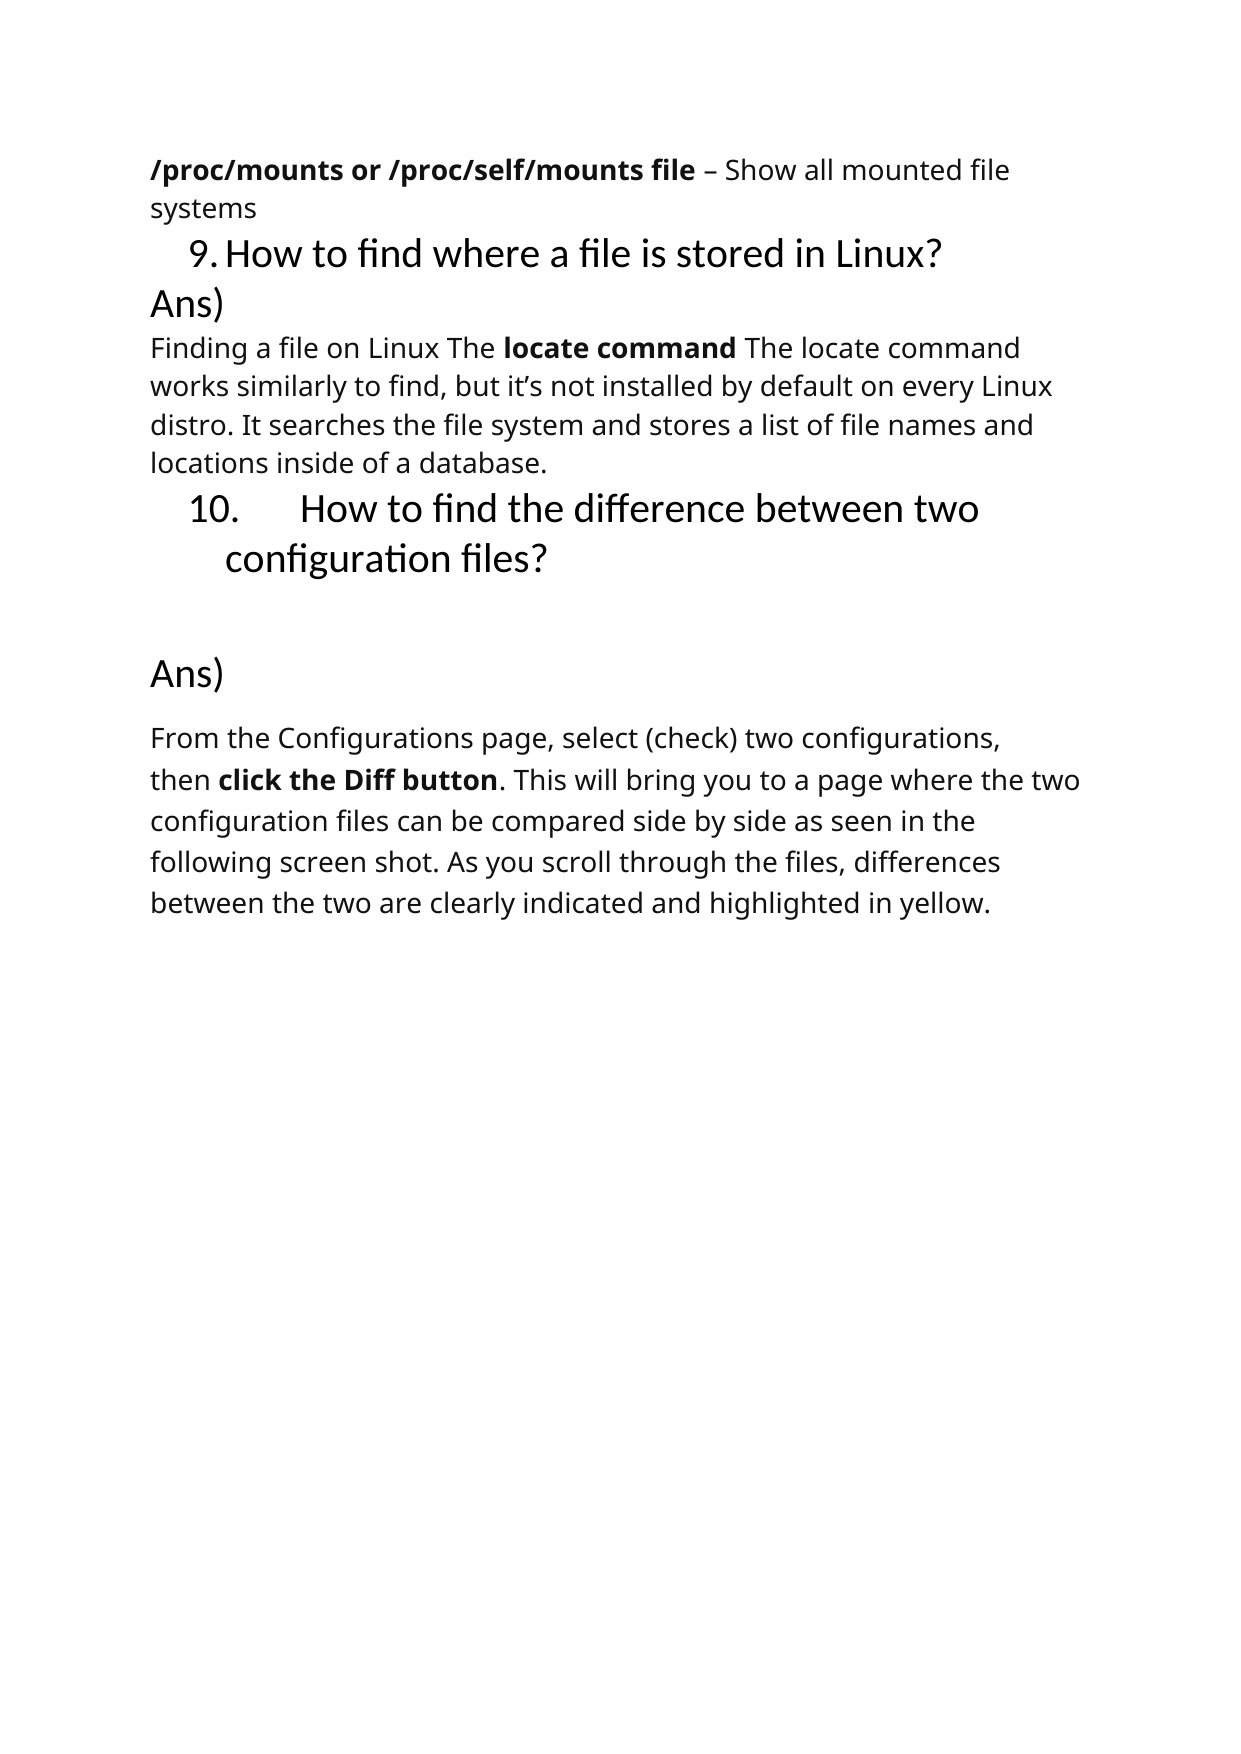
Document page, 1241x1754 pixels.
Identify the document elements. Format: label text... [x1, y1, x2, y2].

text Finding a file on Linux The locate command The locate command works similarly to find, but it’s not installed by default on every Linux distro. It searches the file system and stores a list of file names and locations inside of a database. [548, 328, 1090, 482]
text Ans) [150, 277, 1090, 328]
list How to find where a file is stored in Linux? [187, 227, 1090, 277]
list How to find the difference between two configuration files? [187, 482, 1090, 583]
text From the Configurations page, select (check) two configurations, then click the Diff button. This will bring you to a page where the two configuration files can be compared side by side as seen in the following screen shot. As you scroll through the files, differences between the two are clearly indicated and highlighted in yellow. [150, 718, 1090, 922]
text Ans) [150, 647, 1090, 698]
